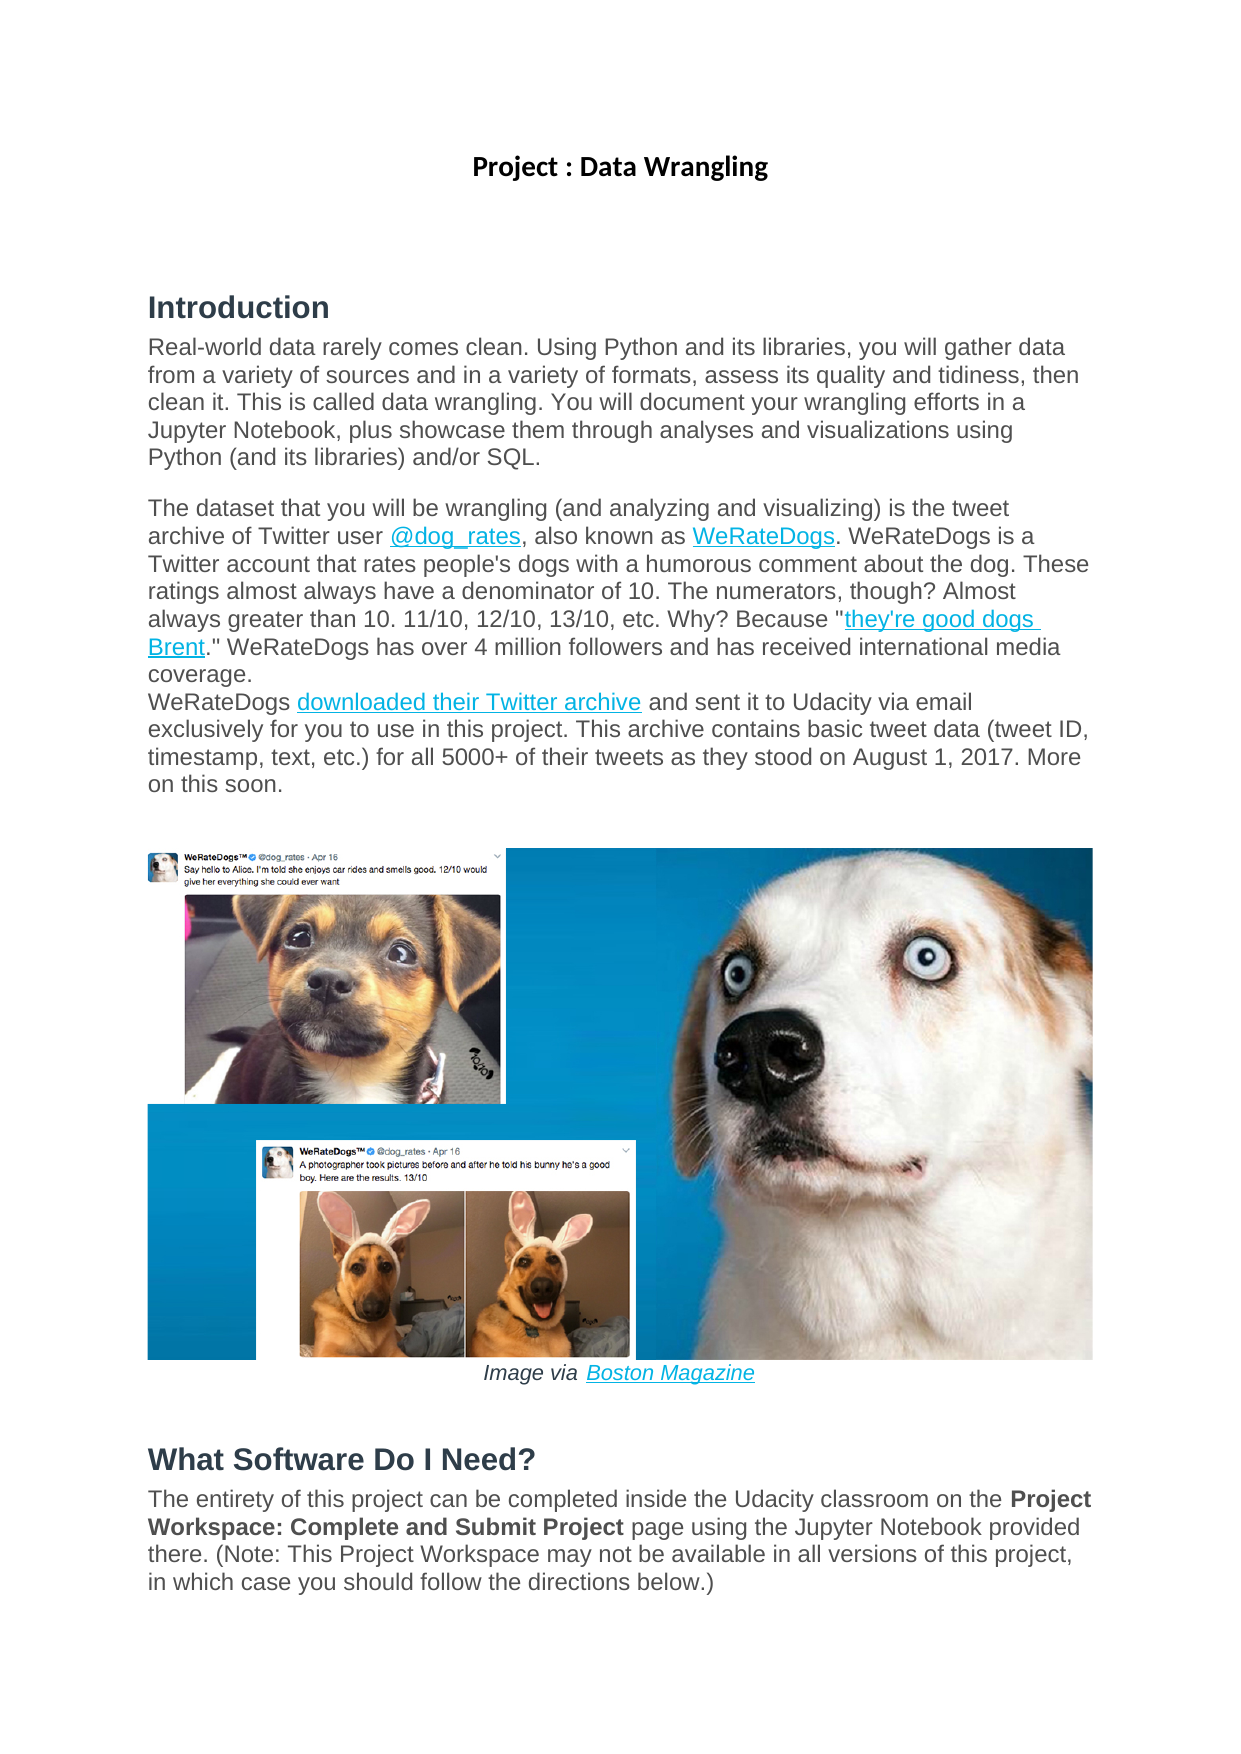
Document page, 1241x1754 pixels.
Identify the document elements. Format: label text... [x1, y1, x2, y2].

text The dataset that you will be wrangling (and analyzing and visualizing) is the tweet archive of Twitter user @dog_rates, also known as WeRateDogs. WeRateDogs is a Twitter account that rates people's dogs with a humorous comment about the dog. These ratings almost always have a denominator of 10. The numerators, though? Almost always greater than 10. 11/10, 12/10, 13/10, etc. Why? Because "they're good dogs Brent." WeRateDogs has over 4 million followers and has received international media coverage. [148, 494, 1093, 688]
picture [949, 848, 959, 853]
text WeRateDogs downloaded their Twitter archive and sent it to Udacity via email exclusively for you to use in this project. This archive contains basic tweet data (tweet ID, timestamp, text, etc.) for all 5000+ of their tweets as they stood on August 1, 2017. More on this soon. [148, 688, 1093, 798]
text Project : Data Wrangling [148, 148, 1093, 183]
picture [667, 848, 1093, 1360]
text Image via Boston Magazine [148, 1360, 1093, 1385]
text Introduction [148, 289, 1093, 325]
picture [147, 848, 505, 1103]
text The entirety of this project can be completed inside the Udacity classroom on the Project Workspace: Complete and Submit Project page using the Jupyter Notebook provided there. (Note: This Project Workspace may not be available in all versions of this project, in which case you should follow the directions below.) [148, 1485, 1093, 1596]
picture [257, 1141, 635, 1360]
text Real-world data rarely comes clean. Using Python and its libraries, you will gather data from a variety of sources and in a variety of formats, assess its quality and tidiness, then clean it. This is called data wrangling. You will document your wrangling efforts in a Jupyter Notebook, plus showcase them through analyses and visualizations using Python (and its libraries) and/or SQL. [148, 333, 1093, 471]
text What Software Do I Need? [148, 1441, 1093, 1477]
